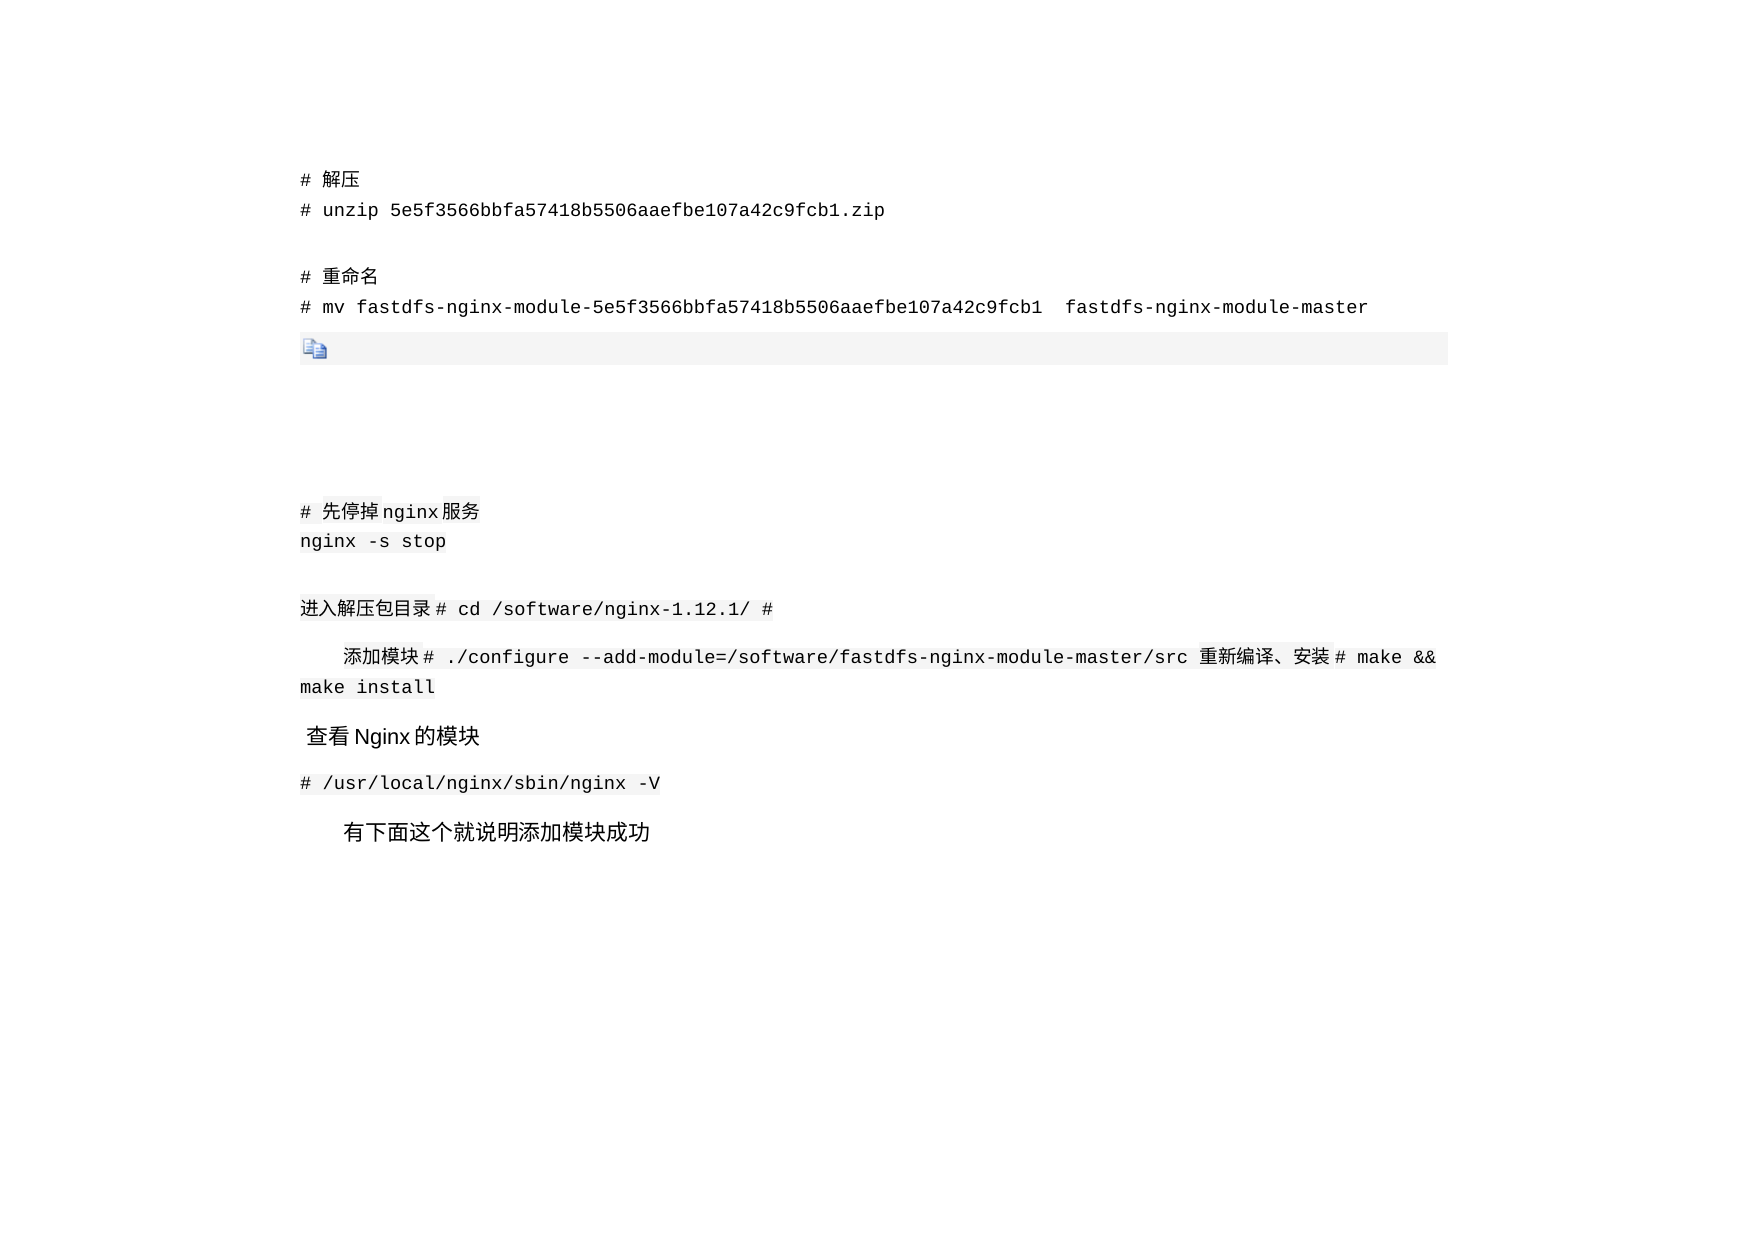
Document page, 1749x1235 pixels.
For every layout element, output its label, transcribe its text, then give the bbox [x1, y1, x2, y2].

text # /usr/local/nginx/sbin/nginx -V [300, 768, 1448, 801]
text # 重命名 [300, 260, 1448, 292]
text # 解压 [300, 162, 1448, 195]
text 添加模块 # ./configure --add-module=/software/fastdfs-nginx-module-master/src 重新编译、安装 # make && make install [300, 639, 1448, 704]
picture [300, 332, 332, 364]
text # 先停掉nginx服务 nginx -s stop 进入解压包目录 # cd /software/nginx-1.12.1/ # [300, 429, 1448, 624]
text # unzip 5e5f3566bbfa57418b5506aaefbe107a42c9fcb1.zip [300, 195, 1448, 227]
text 有下面这个就说明添加模块成功 [300, 816, 1448, 849]
text 查看Nginx的模块 [300, 720, 1448, 752]
text # mv fastdfs-nginx-module-5e5f3566bbfa57418b5506aaefbe107a42c9fcb1 fastdfs-nginx-module-master [300, 292, 1448, 325]
